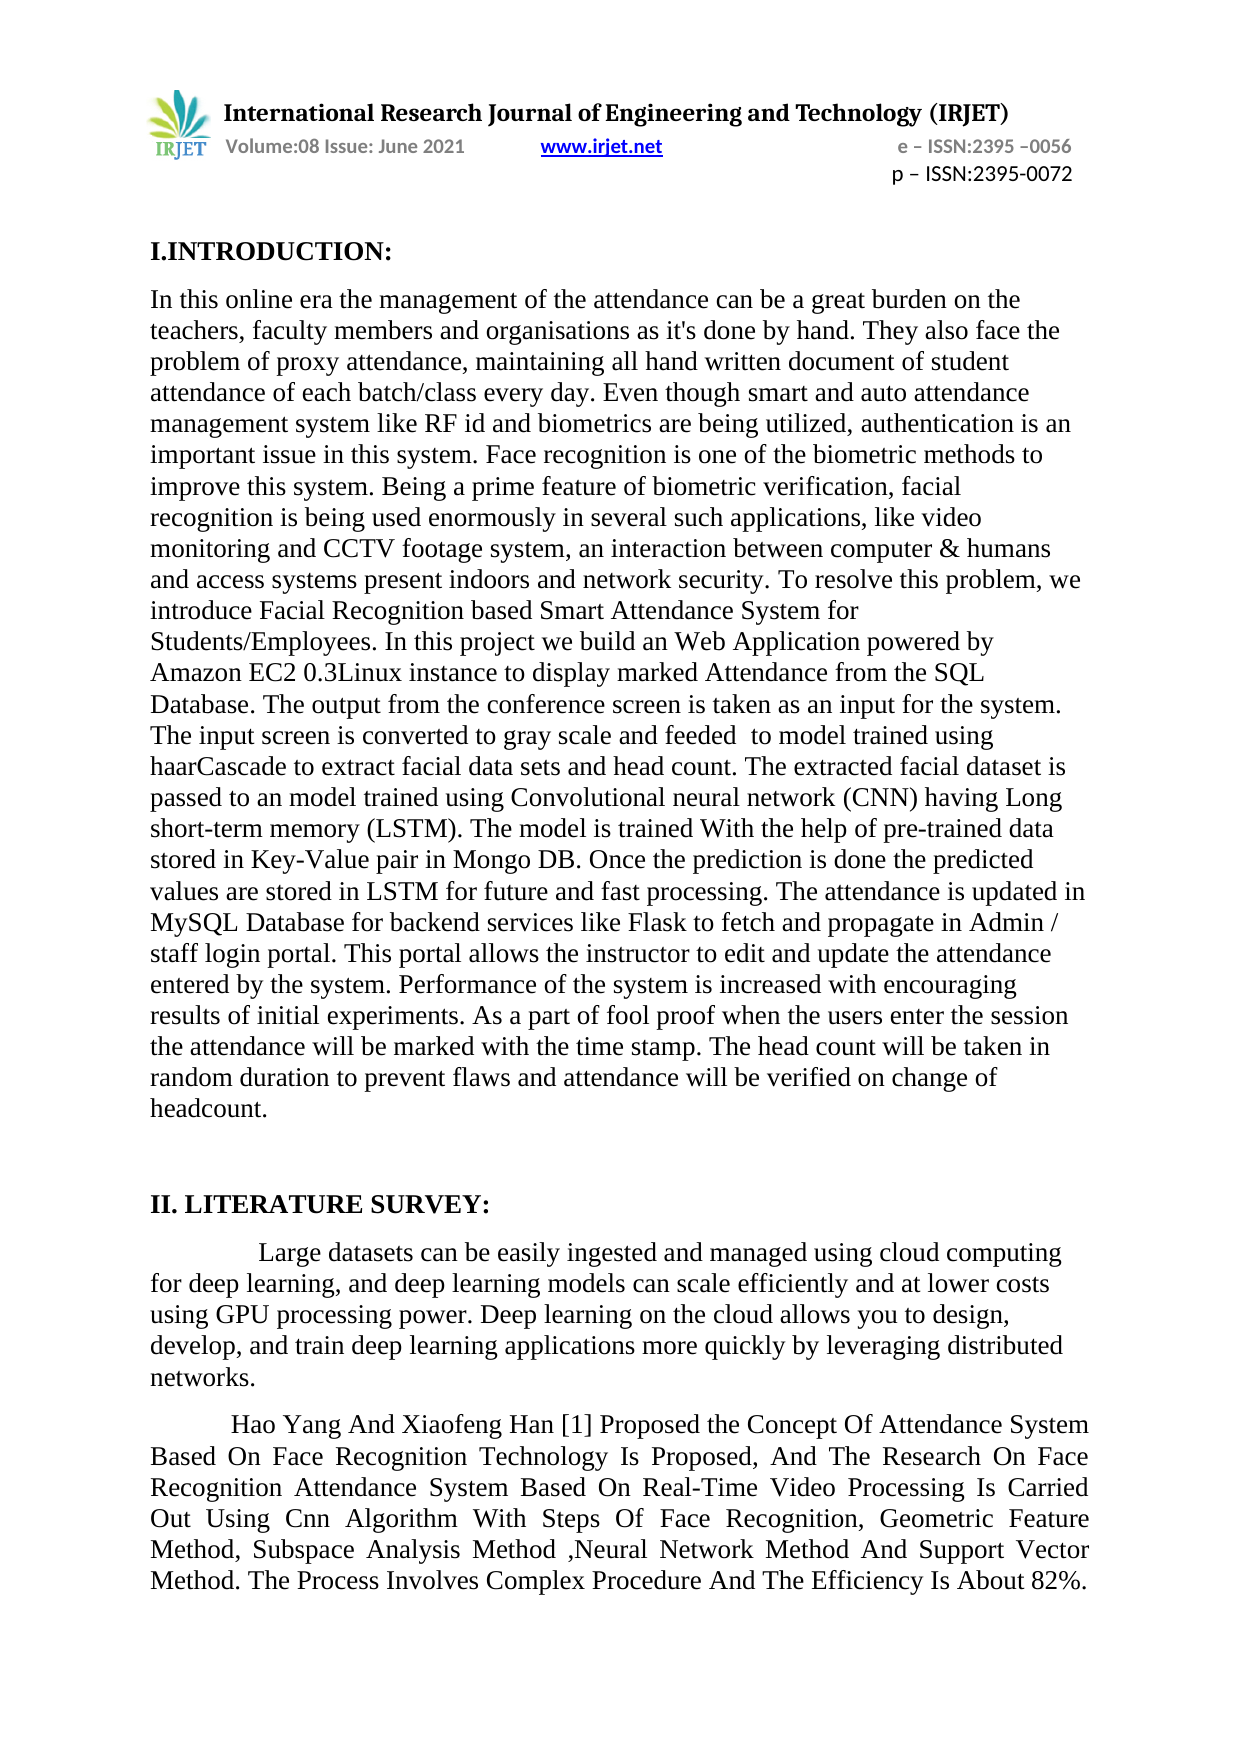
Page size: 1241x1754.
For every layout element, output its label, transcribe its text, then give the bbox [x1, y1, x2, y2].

text Hao Yang And Xiaofeng Han [1] Proposed the Concept Of Attendance System Based On Face Recognition Technology Is Proposed, And The Research On Face Recognition Attendance System Based On Real-Time Video Processing Is Carried Out Using Cnn Algorithm With Steps Of Face Recognition, Geometric Feature Method, Subspace Analysis Method ,Neural Network Method And Support Vector Method. The Process Involves Complex Procedure And The Efficiency Is About 82%. [141, 1408, 1090, 1595]
text Large datasets can be easily ingested and managed using cloud computing for deep learning, and deep learning models can scale efficiently and at lower costs using GPU processing power. Deep learning on the cloud allows you to design, develop, and train deep learning applications more quickly by leveraging distributed networks. [150, 1236, 1090, 1392]
text In this online era the management of the attendance can be a great burden on the teachers, faculty members and organisations as it's done by hand. They also face the problem of proxy attendance, maintaining all hand written document of student attendance of each batch/class every day. Even though smart and auto attendance management system like RF id and biometrics are being utilized, authentication is an important issue in this system. Face recognition is one of the biometric methods to improve this system. Being a prime feature of biometric verification, facial recognition is being used enormously in several such applications, like video monitoring and CCTV footage system, an interaction between computer & humans and access systems present indoors and network security. To resolve this problem, we introduce Facial Recognition based Smart Attendance System for Students/Employees. In this project we build an Web Application powered by Amazon EC2 0.3Linux instance to display marked Attendance from the SQL Database. The output from the conference screen is taken as an input for the system. The input screen is converted to gray scale and feeded to model trained using haarCascade to extract facial data sets and head count. The extracted facial dataset is passed to an model trained using Convolutional neural network (CNN) having Long short-term memory (LSTM). The model is trained With the help of pre-trained data stored in Key-Value pair in Mongo DB. Once the prediction is done the predicted values are stored in LSTM for future and fast processing. The attendance is updated in MySQL Database for backend services like Flask to fetch and propagate in Admin / staff login portal. This portal allows the instructor to edit and update the attendance entered by the system. Performance of the system is increased with encouraging results of initial experiments. As a part of fool proof when the users enter the session the attendance will be marked with the time stamp. The head count will be taken in random duration to prevent flaws and attendance will be verified on change of headcount. [150, 283, 1090, 1124]
text II. LITERATURE SURVEY: [150, 1188, 1090, 1219]
picture [145, 90, 211, 160]
text I.INTRODUCTION: [150, 235, 1090, 266]
